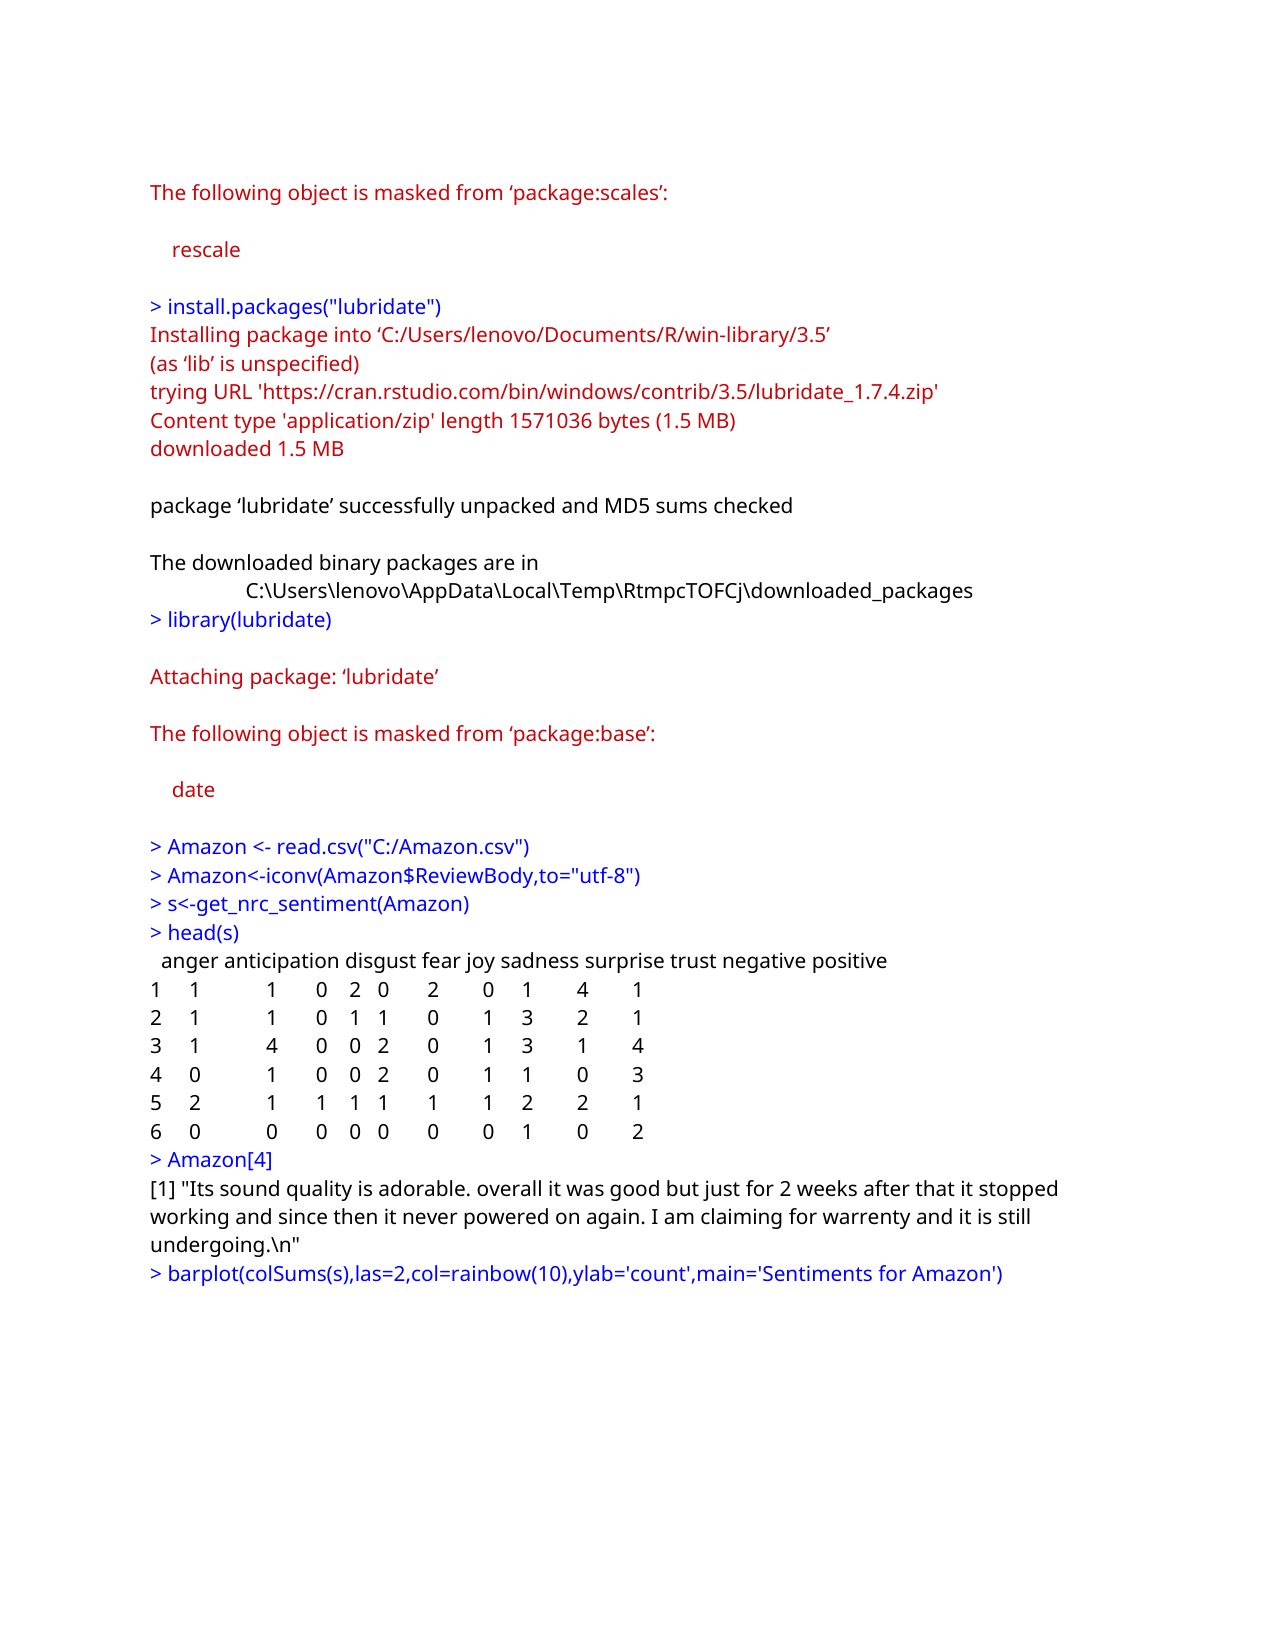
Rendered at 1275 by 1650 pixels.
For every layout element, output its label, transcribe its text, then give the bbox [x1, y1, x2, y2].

text Content type 'application/zip' length 1571036 bytes (1.5 MB) [150, 406, 1125, 434]
text > head(s) [150, 918, 1125, 946]
text 1 1 1 0 2 0 2 0 1 4 1 [150, 975, 1125, 1003]
text > library(lubridate) [150, 605, 1125, 633]
text The downloaded binary packages are in [150, 548, 1125, 577]
text package ‘lubridate’ successfully unpacked and MD5 sums checked [150, 491, 1125, 520]
text (as ‘lib’ is unspecified) [150, 349, 1125, 377]
text downloaded 1.5 MB [150, 434, 1125, 463]
text trying URL 'https://cran.rstudio.com/bin/windows/contrib/3.5/lubridate_1.7.4.zip' [150, 377, 1125, 406]
text C:\Users\lenovo\AppData\Local\Temp\RtmpcTOFCj\downloaded_packages [150, 577, 1125, 605]
text > barplot(colSums(s),las=2,col=rainbow(10),ylab='count',main='Sentiments for Amazon') [150, 1259, 1125, 1287]
text > Amazon<-iconv(Amazon$ReviewBody,to="utf-8") [150, 861, 1125, 889]
text 4 0 1 0 0 2 0 1 1 0 3 [150, 1060, 1125, 1088]
text 6 0 0 0 0 0 0 0 1 0 2 [150, 1117, 1125, 1145]
text > install.packages("lubridate") [150, 292, 1125, 321]
text Installing package into ‘C:/Users/lenovo/Documents/R/win-library/3.5’ [150, 321, 1125, 349]
text [1] "Its sound quality is adorable. overall it was good but just for 2 weeks after that it stopped working and since then it never powered on again. I am claiming for warrenty and it is still undergoing.\n" [150, 1174, 1125, 1259]
text date [150, 776, 1125, 804]
text > Amazon <- read.csv("C:/Amazon.csv") [150, 832, 1125, 861]
text rescale [150, 235, 1125, 264]
text 2 1 1 0 1 1 0 1 3 2 1 [150, 1003, 1125, 1032]
text Attaching package: ‘lubridate’ [150, 662, 1125, 690]
text anger anticipation disgust fear joy sadness surprise trust negative positive [150, 946, 1125, 975]
text > Amazon[4] [150, 1145, 1125, 1174]
text The following object is masked from ‘package:base’: [150, 719, 1125, 747]
text 5 2 1 1 1 1 1 1 2 2 1 [150, 1088, 1125, 1117]
text The following object is masked from ‘package:scales’: [150, 178, 1125, 207]
text > s<-get_nrc_sentiment(Amazon) [150, 889, 1125, 918]
text 3 1 4 0 0 2 0 1 3 1 4 [150, 1032, 1125, 1060]
